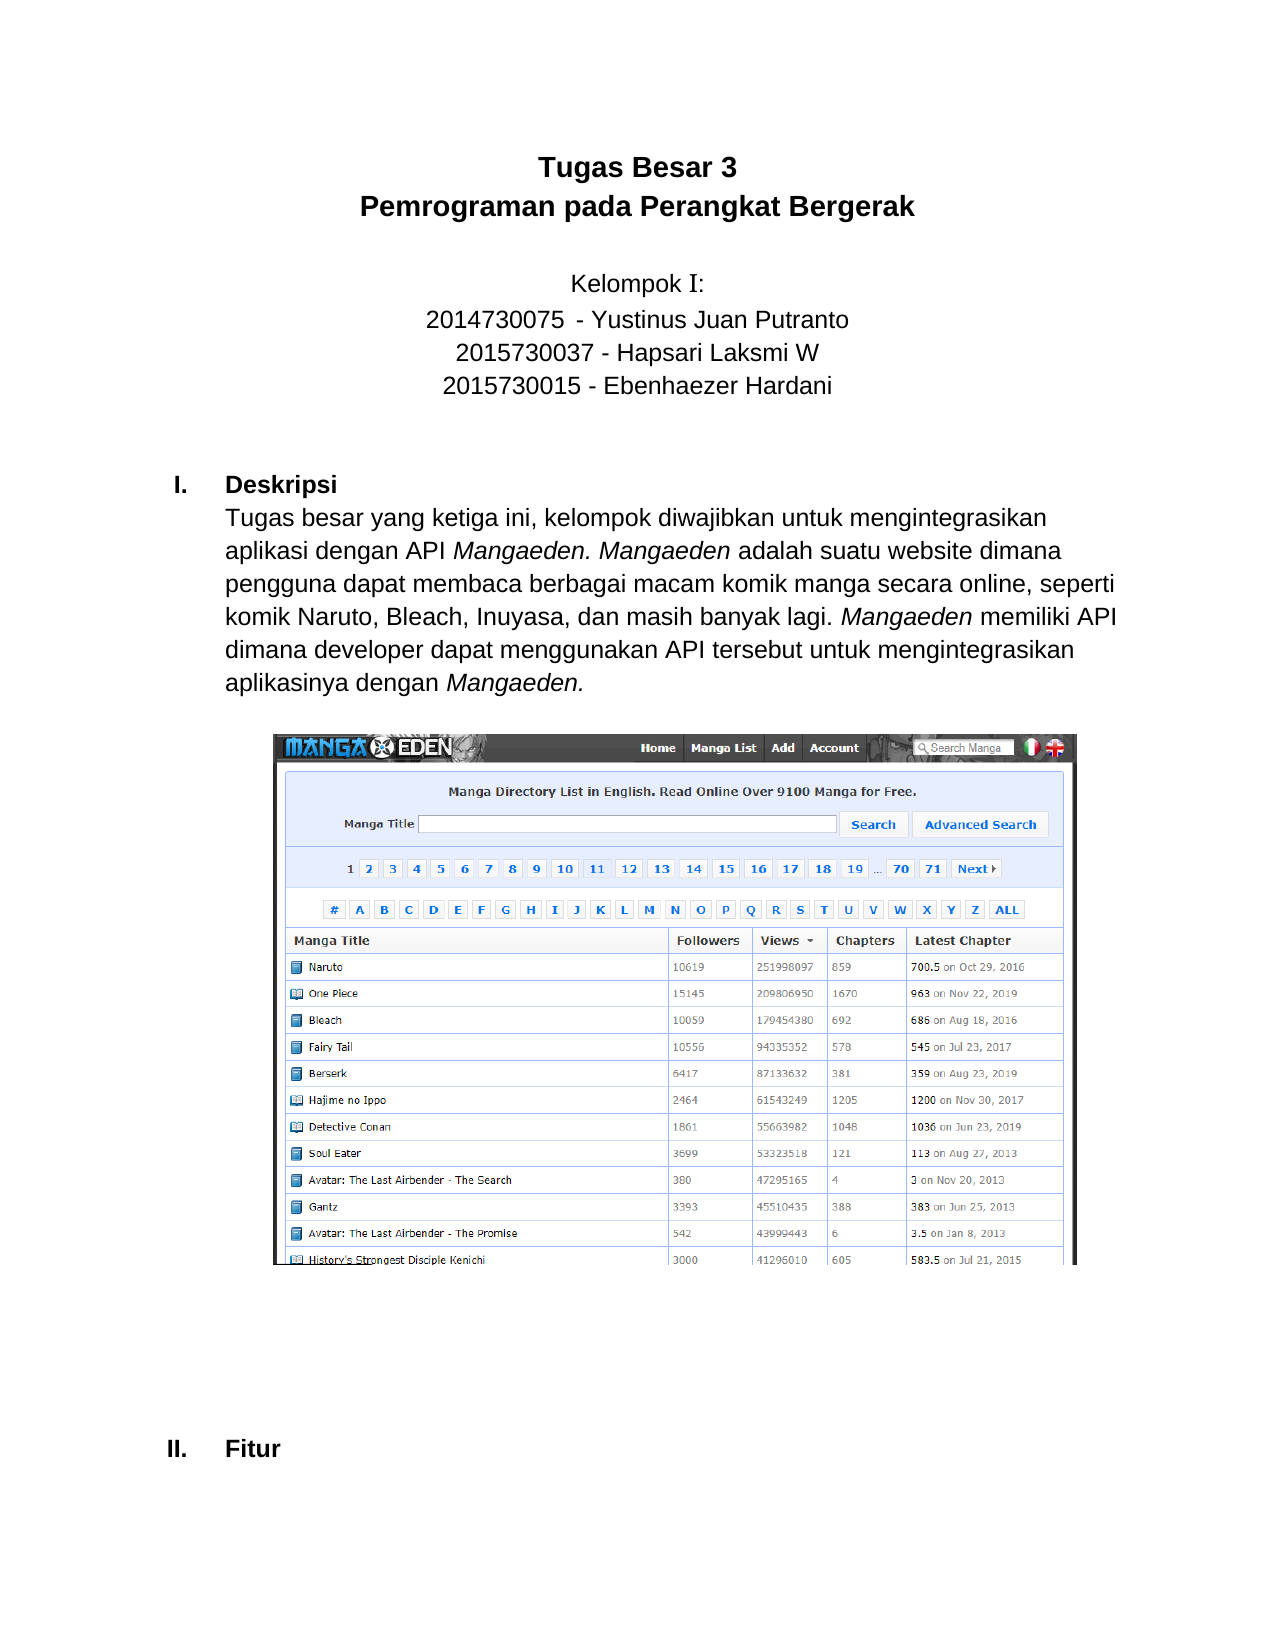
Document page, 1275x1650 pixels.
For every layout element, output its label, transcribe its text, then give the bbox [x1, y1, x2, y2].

list Fitur [187, 1434, 1125, 1463]
text 2015730037 - Hapsari Laksmi W [150, 338, 1125, 367]
picture [273, 734, 1077, 1265]
text Pemrograman pada Perangkat Bergerak [150, 188, 1125, 222]
text 2015730015 - Ebenhaezer Hardani [150, 371, 1125, 399]
text 2014730075 - Yustinus Juan Putranto [150, 305, 1125, 333]
text Tugas Besar 3 [150, 150, 1125, 183]
list Deskripsi [187, 470, 1125, 499]
text Tugas besar yang ketiga ini, kelompok diwajibkan untuk mengintegrasikan aplikasi dengan API Mangaeden. Mangaeden adalah suatu website dimana pengguna dapat membaca berbagai macam komik manga secara online, seperti komik Naruto, Bleach, Inuyasa, dan masih banyak lagi. Mangaeden memiliki API dimana developer dapat menggunakan API tersebut untuk mengintegrasikan aplikasinya dengan Mangaeden. [225, 503, 1125, 697]
text Kelompok I: [150, 266, 1125, 300]
